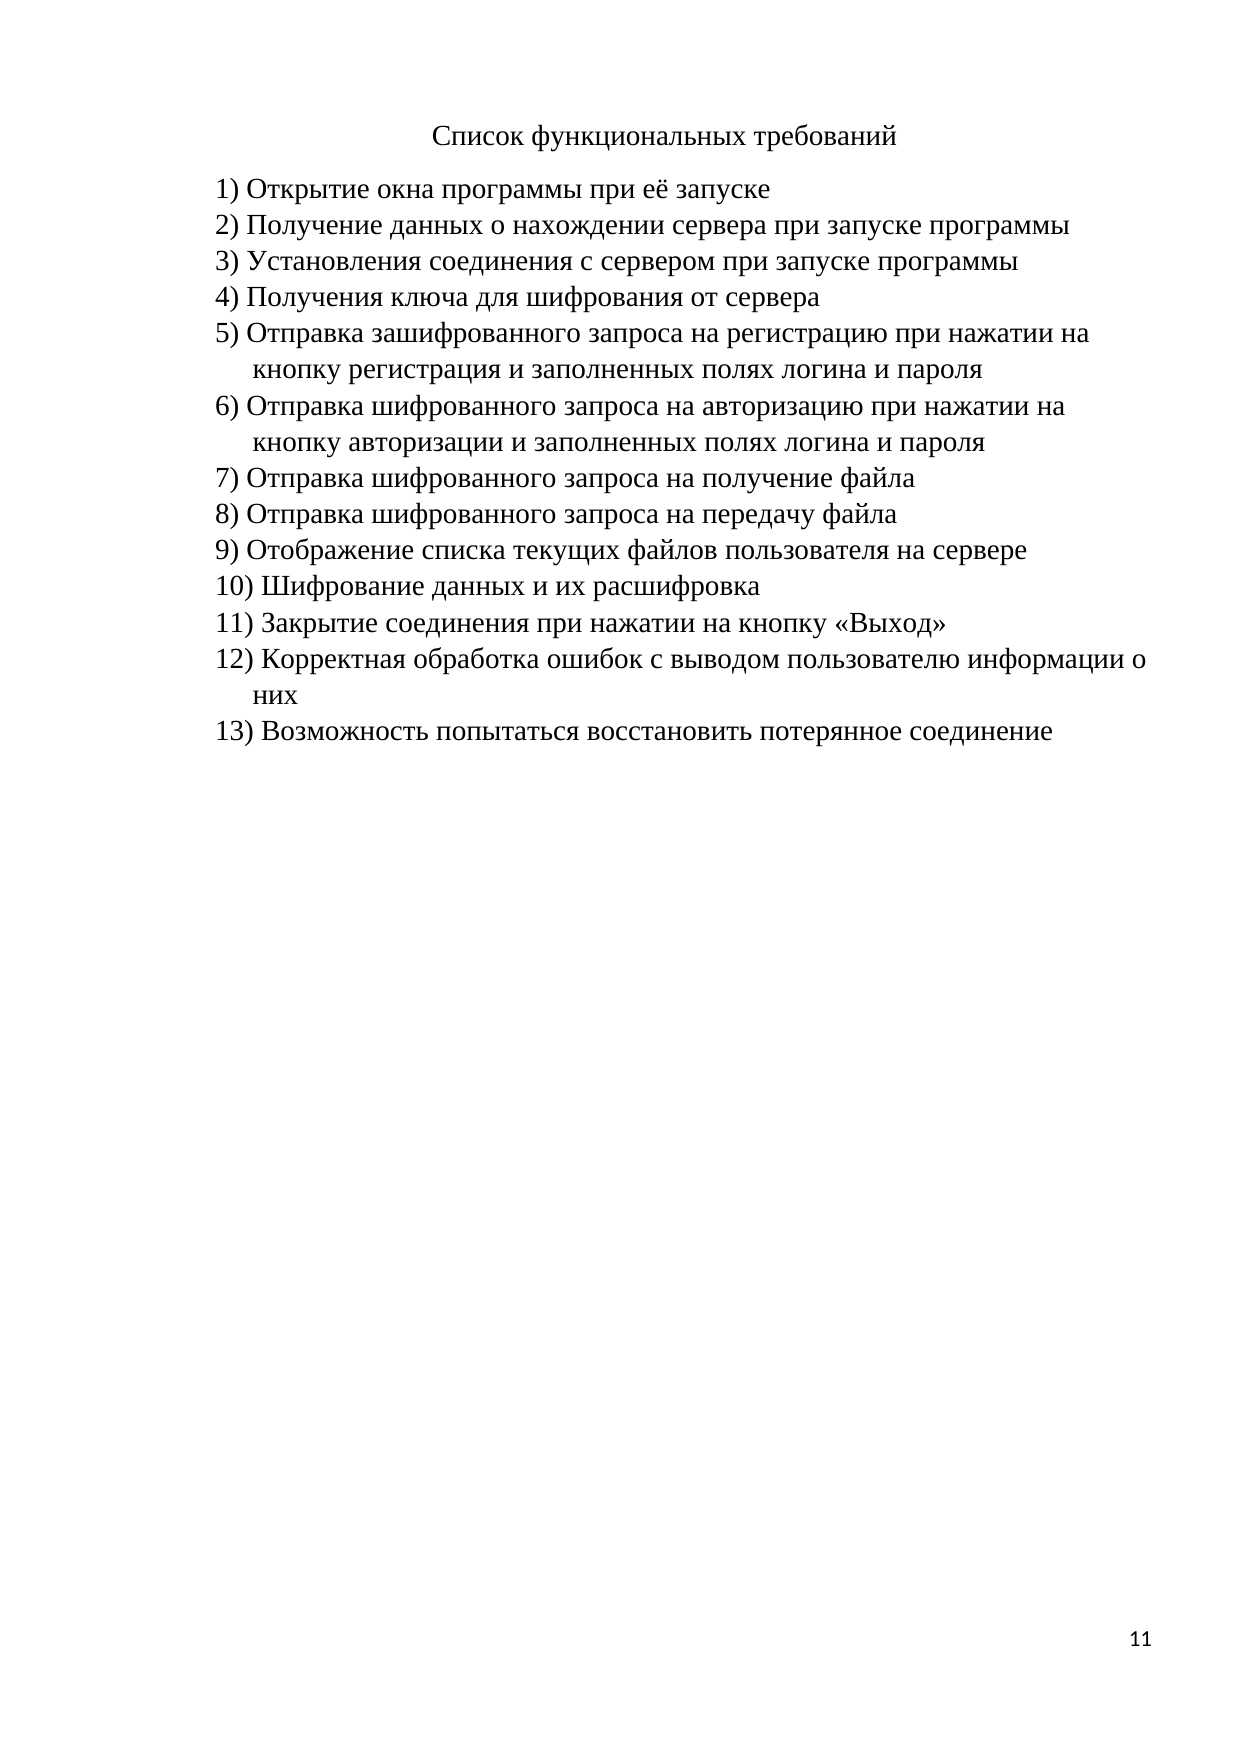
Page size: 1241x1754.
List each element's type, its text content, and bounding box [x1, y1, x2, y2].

list Отправка шифрованного запроса на передачу файла [215, 496, 1152, 530]
list Возможность попытаться восстановить потерянное соединение [215, 713, 1152, 747]
list Открытие окна программы при её запуске [215, 171, 1152, 204]
text Список функциональных требований [177, 118, 1152, 152]
list Отправка зашифрованного запроса на регистрацию при нажатии на кнопку регистрация и заполненных полях логина и пароля [215, 316, 1152, 385]
list Шифрование данных и их расшифровка [215, 568, 1152, 602]
list Отправка шифрованного запроса на авторизацию при нажатии на кнопку авторизации и заполненных полях логина и пароля [215, 388, 1152, 457]
list Отображение списка текущих файлов пользователя на сервере [215, 532, 1152, 566]
list Корректная обработка ошибок с выводом пользователю информации о них [215, 641, 1152, 711]
list Отправка шифрованного запроса на получение файла [215, 460, 1152, 494]
list Установления соединения с сервером при запуске программы [215, 243, 1152, 277]
list Получение данных о нахождении сервера при запуске программы [215, 207, 1152, 241]
list Получения ключа для шифрования от сервера [215, 279, 1152, 313]
list Закрытие соединения при нажатии на кнопку «Выход» [215, 605, 1152, 638]
